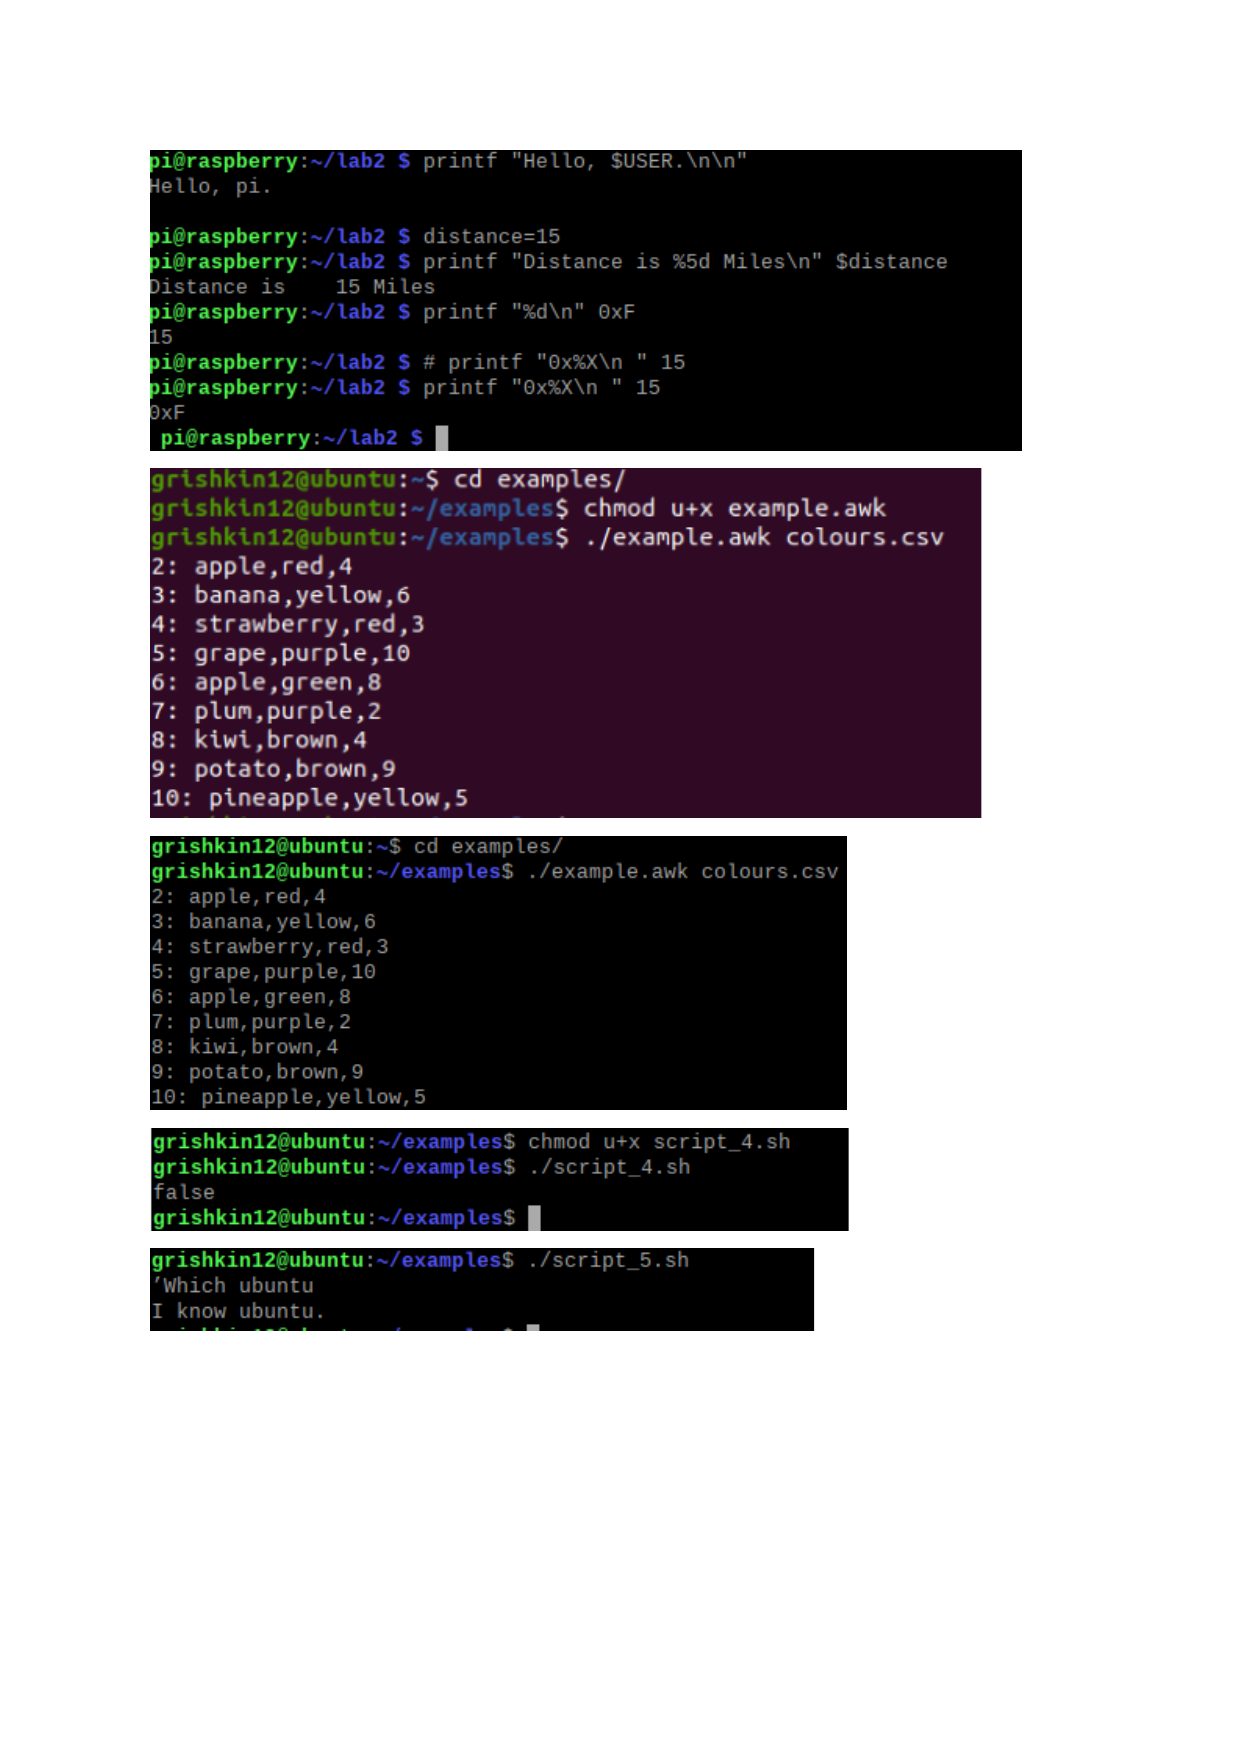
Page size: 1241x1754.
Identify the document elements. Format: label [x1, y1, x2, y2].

picture [150, 836, 847, 1110]
picture [150, 1128, 849, 1231]
picture [150, 1248, 815, 1331]
picture [150, 468, 982, 818]
picture [150, 150, 1022, 451]
